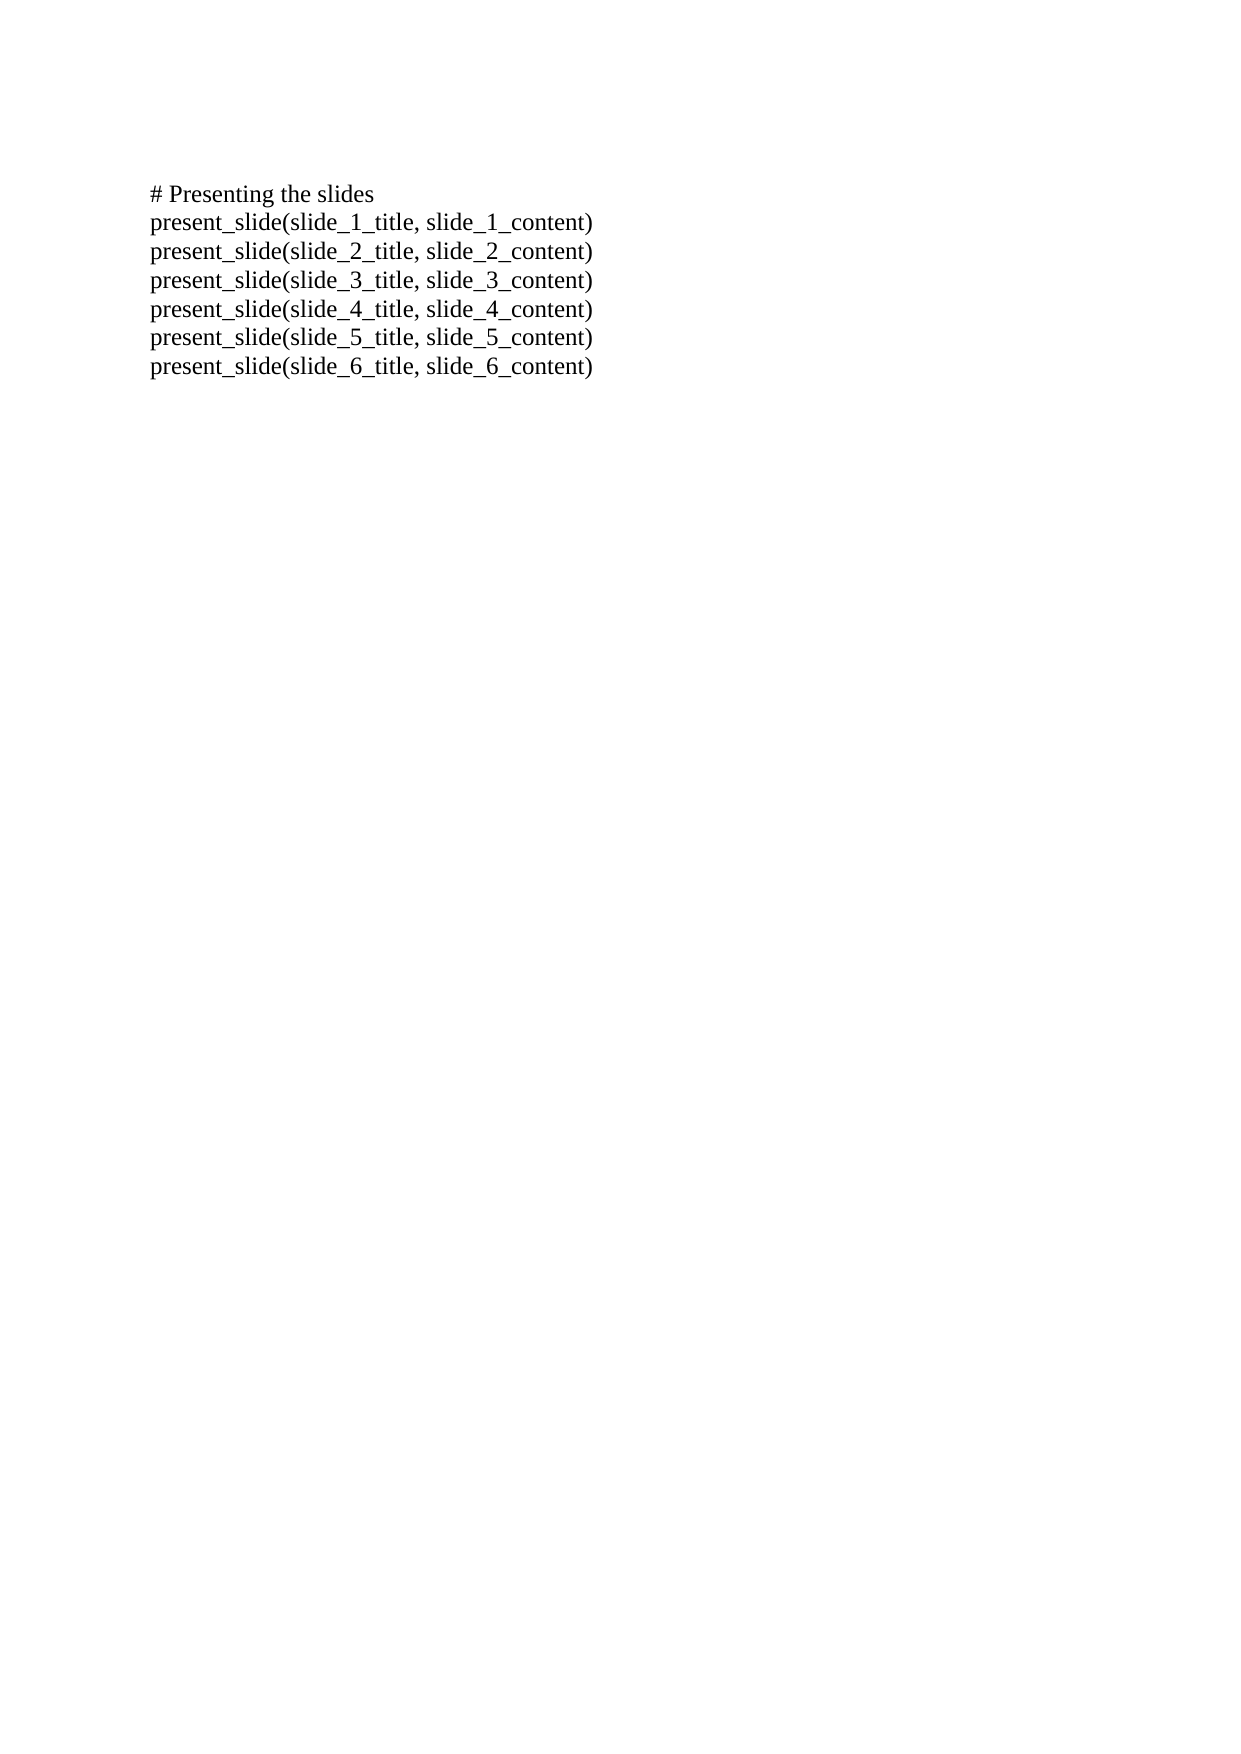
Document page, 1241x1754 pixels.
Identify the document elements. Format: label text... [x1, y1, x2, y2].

text present_slide(slide_3_title, slide_3_content) [150, 265, 1090, 294]
text present_slide(slide_5_title, slide_5_content) [150, 322, 1090, 351]
text # Presenting the slides [150, 179, 1090, 207]
text present_slide(slide_4_title, slide_4_content) [150, 294, 1090, 322]
text present_slide(slide_6_title, slide_6_content) [150, 351, 1090, 380]
text present_slide(slide_2_title, slide_2_content) [150, 236, 1090, 265]
text present_slide(slide_1_title, slide_1_content) [150, 207, 1090, 236]
